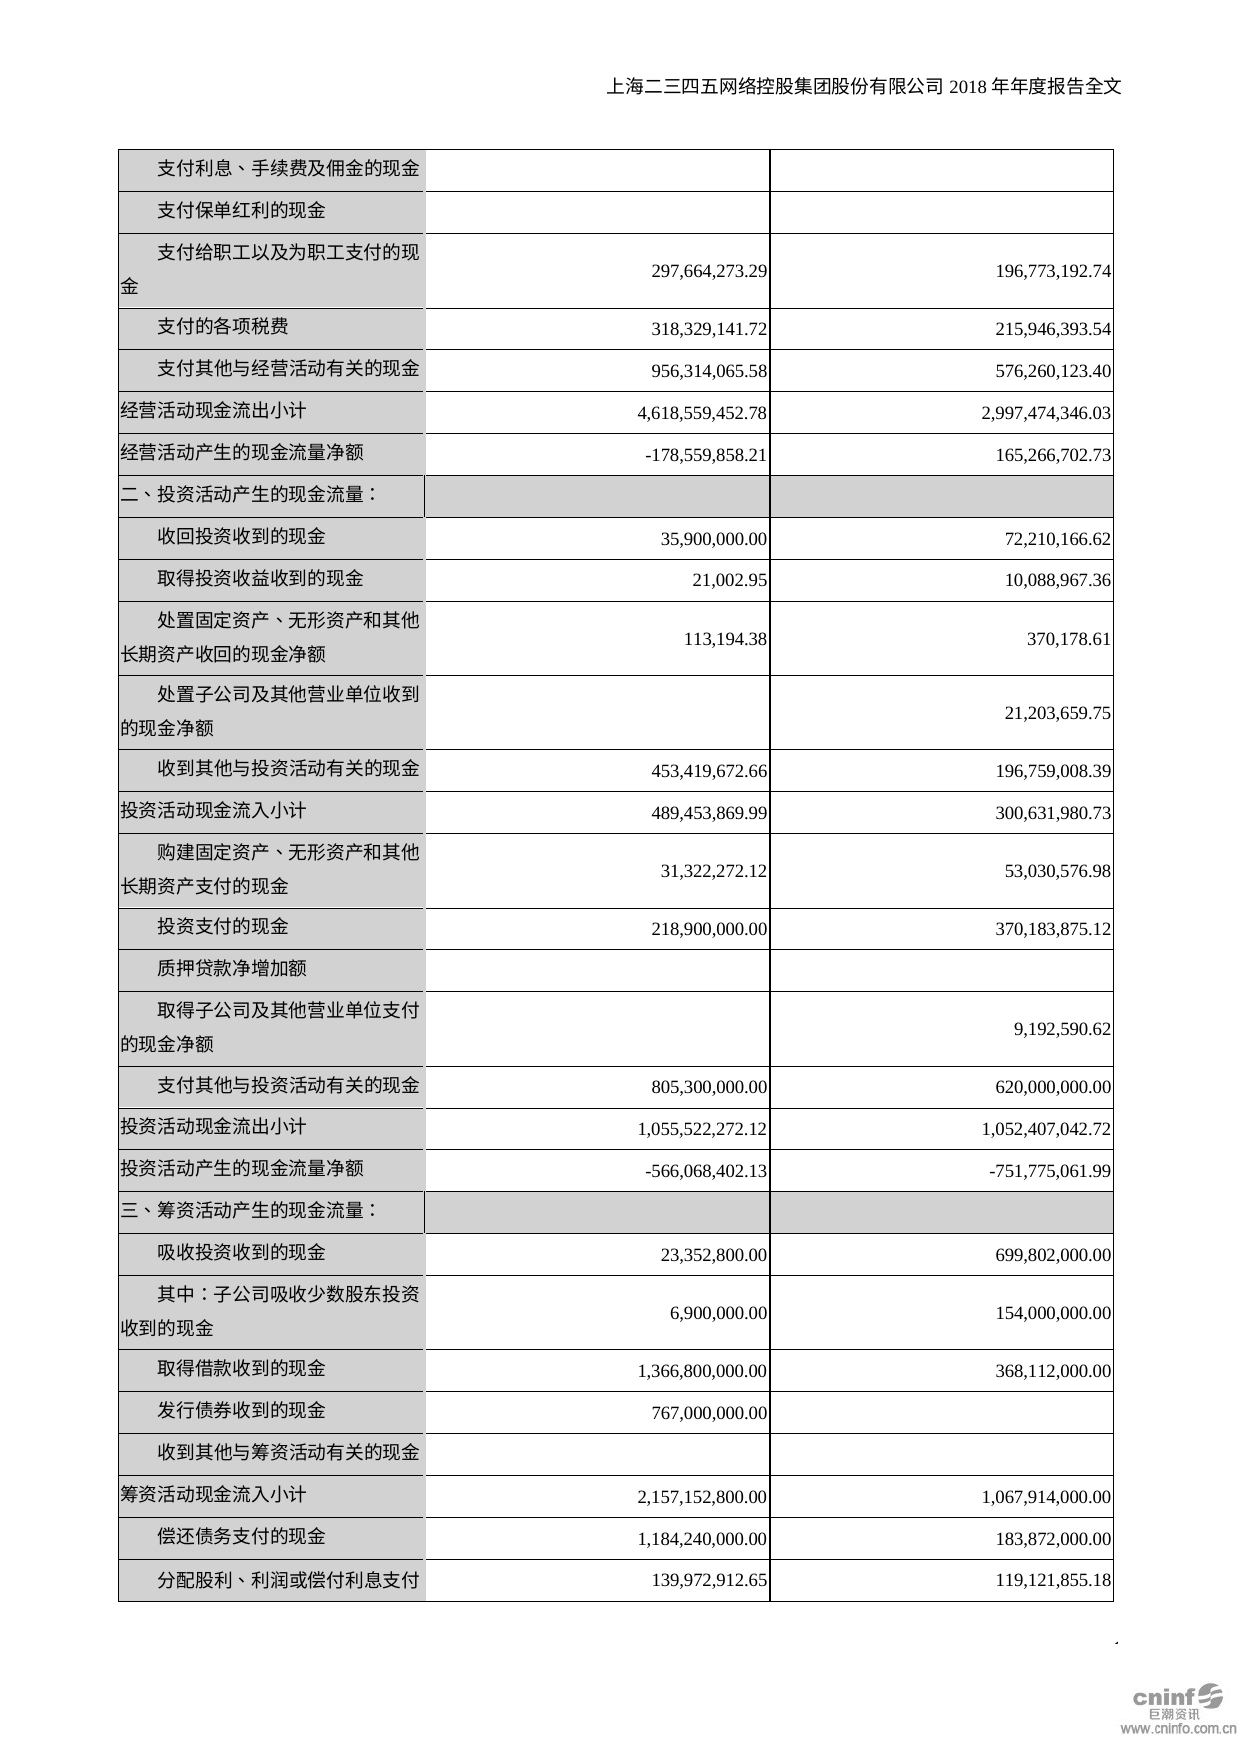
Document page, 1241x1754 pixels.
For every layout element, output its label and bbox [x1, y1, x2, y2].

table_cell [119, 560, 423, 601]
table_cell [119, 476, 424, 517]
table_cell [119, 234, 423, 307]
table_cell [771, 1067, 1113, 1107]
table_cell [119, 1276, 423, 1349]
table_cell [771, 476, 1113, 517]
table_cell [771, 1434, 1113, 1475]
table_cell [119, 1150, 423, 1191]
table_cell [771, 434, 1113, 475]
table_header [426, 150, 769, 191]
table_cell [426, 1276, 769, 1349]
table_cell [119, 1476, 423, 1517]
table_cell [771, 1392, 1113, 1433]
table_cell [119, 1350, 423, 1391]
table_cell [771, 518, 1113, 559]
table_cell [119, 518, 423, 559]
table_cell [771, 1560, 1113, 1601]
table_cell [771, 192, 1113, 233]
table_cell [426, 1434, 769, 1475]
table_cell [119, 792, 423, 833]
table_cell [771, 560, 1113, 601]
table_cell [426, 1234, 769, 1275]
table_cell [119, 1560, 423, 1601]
picture [1115, 1680, 1240, 1737]
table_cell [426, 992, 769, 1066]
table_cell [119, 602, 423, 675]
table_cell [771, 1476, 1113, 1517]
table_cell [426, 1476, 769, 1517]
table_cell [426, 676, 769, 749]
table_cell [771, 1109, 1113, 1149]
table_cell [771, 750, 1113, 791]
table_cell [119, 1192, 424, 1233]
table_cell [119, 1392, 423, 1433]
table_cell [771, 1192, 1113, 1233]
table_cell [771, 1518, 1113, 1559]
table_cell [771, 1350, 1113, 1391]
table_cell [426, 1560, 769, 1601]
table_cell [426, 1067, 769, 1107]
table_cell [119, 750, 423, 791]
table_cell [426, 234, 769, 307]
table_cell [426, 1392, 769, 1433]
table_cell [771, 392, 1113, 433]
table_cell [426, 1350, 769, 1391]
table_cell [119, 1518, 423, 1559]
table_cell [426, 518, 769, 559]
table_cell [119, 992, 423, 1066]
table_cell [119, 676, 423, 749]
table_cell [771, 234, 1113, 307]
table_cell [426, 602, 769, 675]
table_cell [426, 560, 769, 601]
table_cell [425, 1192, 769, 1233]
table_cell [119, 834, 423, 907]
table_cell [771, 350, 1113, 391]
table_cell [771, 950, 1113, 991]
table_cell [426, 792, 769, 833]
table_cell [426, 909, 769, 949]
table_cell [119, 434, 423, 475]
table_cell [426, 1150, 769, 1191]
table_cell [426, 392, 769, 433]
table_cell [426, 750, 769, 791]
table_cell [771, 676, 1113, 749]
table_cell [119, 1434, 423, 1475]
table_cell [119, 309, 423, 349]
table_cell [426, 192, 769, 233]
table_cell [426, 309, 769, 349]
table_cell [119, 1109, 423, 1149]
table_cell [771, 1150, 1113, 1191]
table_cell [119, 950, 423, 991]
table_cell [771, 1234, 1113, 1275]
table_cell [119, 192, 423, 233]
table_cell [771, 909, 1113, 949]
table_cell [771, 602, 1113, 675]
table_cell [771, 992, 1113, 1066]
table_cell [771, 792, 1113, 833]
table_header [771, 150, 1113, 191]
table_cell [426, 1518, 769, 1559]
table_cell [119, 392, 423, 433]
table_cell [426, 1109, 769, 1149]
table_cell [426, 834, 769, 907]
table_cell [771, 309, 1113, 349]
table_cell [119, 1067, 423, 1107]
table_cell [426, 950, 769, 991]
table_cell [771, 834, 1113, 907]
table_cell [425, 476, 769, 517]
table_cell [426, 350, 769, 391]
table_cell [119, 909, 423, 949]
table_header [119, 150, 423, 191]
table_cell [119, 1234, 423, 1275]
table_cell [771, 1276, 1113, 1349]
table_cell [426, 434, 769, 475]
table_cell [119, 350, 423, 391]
